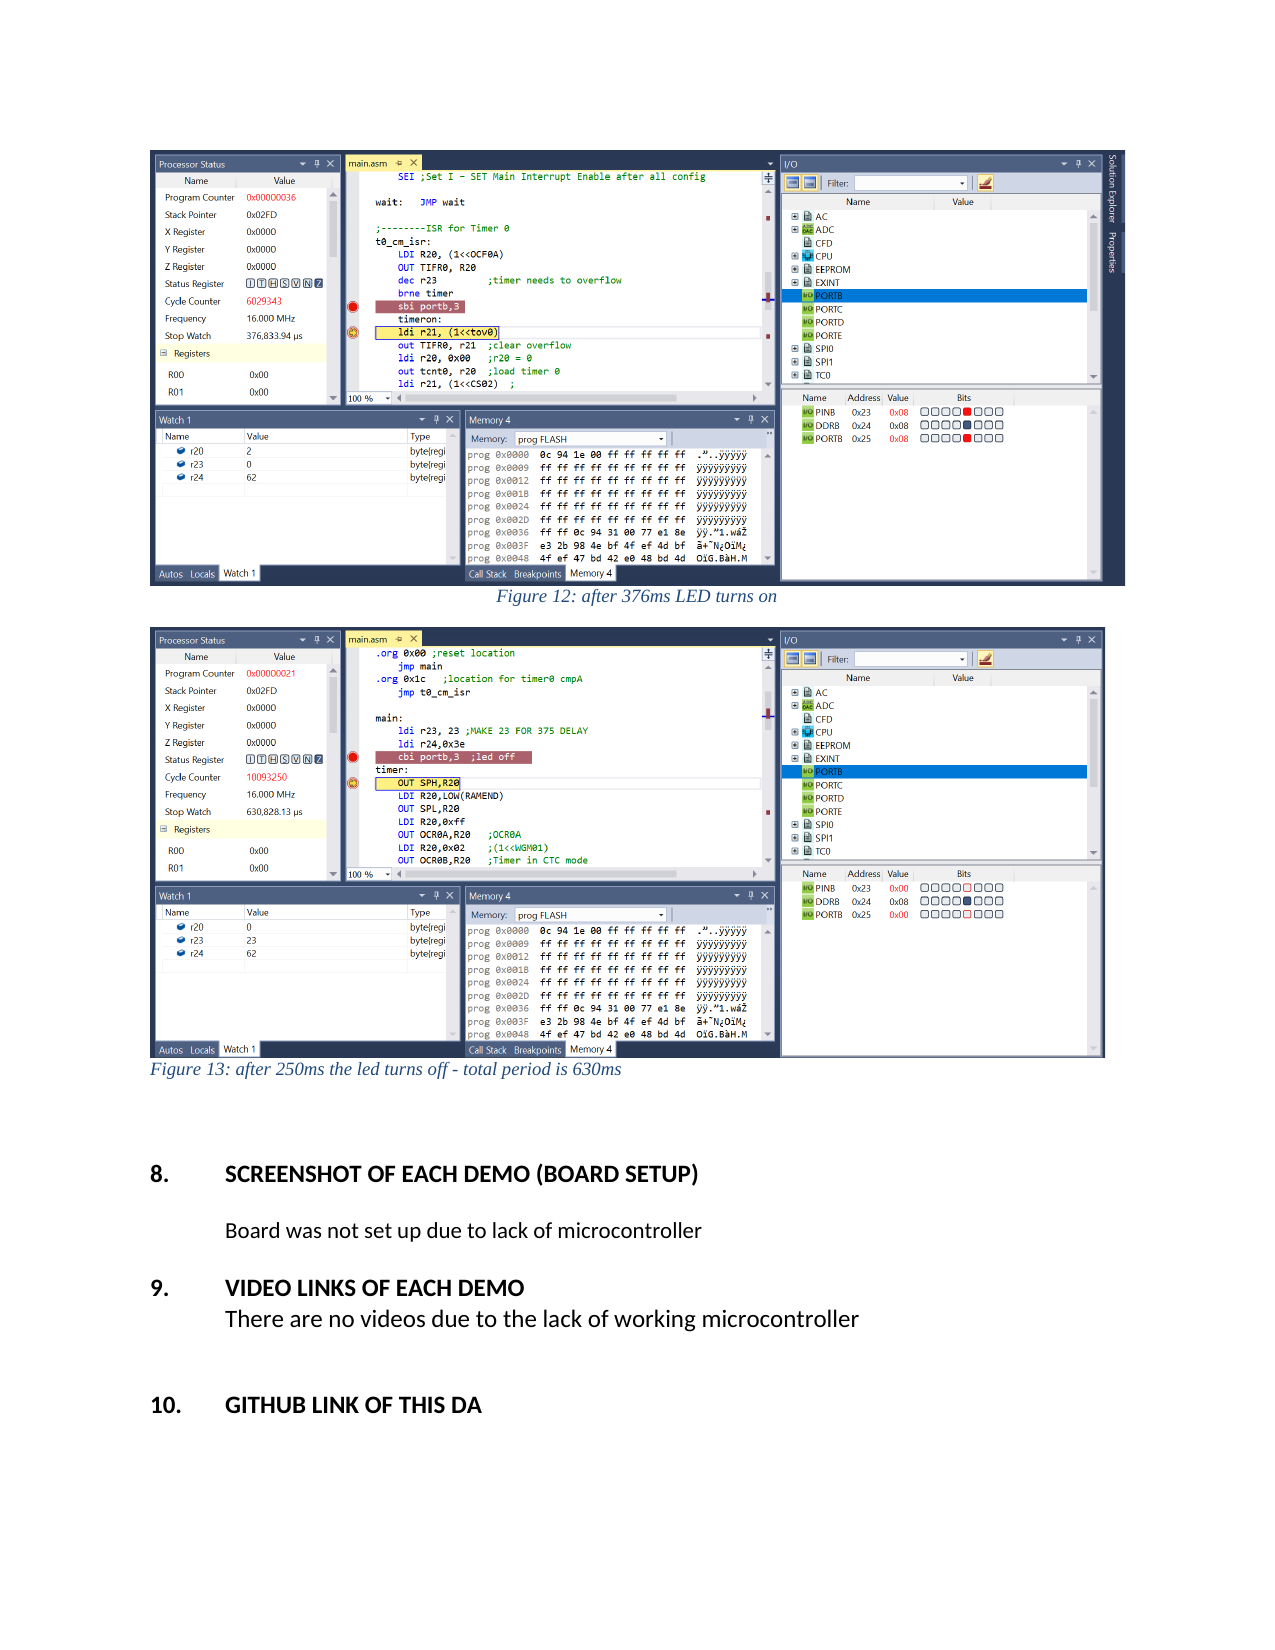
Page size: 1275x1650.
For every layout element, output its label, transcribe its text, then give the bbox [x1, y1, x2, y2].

picture [150, 627, 1106, 1058]
picture [150, 150, 1125, 586]
list GITHUB LINK OF THIS DA [150, 1389, 1125, 1420]
text Board was not set up due to lack of microcontroller [225, 1216, 1125, 1244]
list VIDEO LINKS OF EACH DEMO [150, 1272, 1125, 1303]
text There are no videos due to the lack of working microcontroller [225, 1303, 1125, 1333]
list SCREENSHOT OF EACH DEMO (BOARD SETUP) [150, 1158, 1125, 1188]
